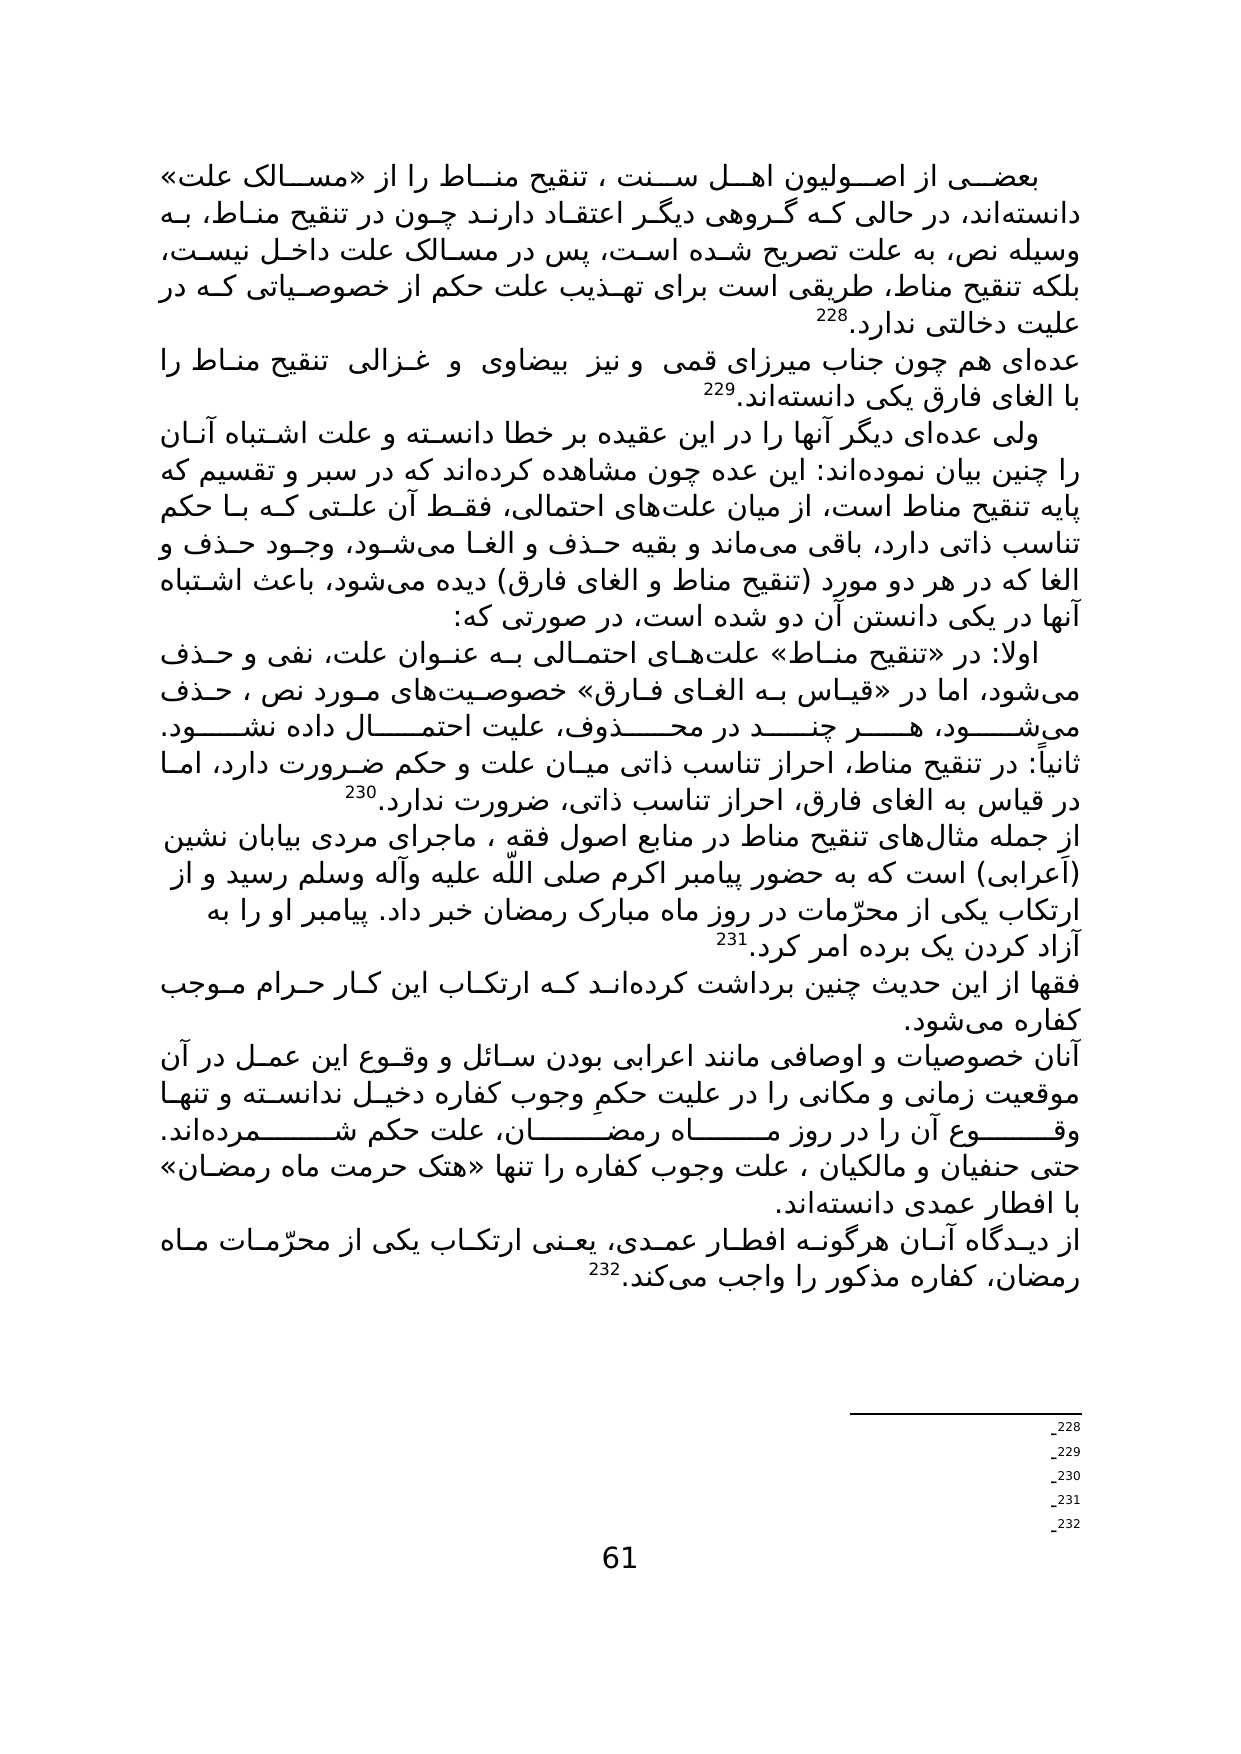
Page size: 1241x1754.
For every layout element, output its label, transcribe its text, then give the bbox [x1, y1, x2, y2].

text از دیدگاه آنان هرگونه افطار عمدی، یعنی ارتکاب یکی از محرّمات ماه رمضان، کفاره مذکور را واجب می‌کند. [159, 1223, 1081, 1293]
text از جمله مثال‌های تنقیح مناط در منابع اصول فقه ، ماجرای مردی بیابان نشین (اَعرابی) است که به حضور پیامبر اکرم صلی اللّه علیه وآله وسلم رسید و از ارتکاب یکی از محرّمات در روز ماه مبارک رمضان خبر داد. پیامبر او را به آزاد کردن یک برده امر کرد. [159, 819, 1081, 963]
text بعضی از اصولیون اهل سنت ، تنقیح مناط را از «مسالک علت» دانسته‌اند، در حالی که گروهی دیگر اعتقاد دارند چون در تنقیح مناط، به وسیله نص، به علت تصریح شده است، پس در مسالک علت داخل نیست، بلکه تنقیح مناط، طریقی است برای تهذیب علت حکم از خصوصیاتی که در علیت دخالتی ندارد. [159, 159, 1081, 340]
text ولی عده‌ای دیگر آنها را در این عقیده بر خطا دانسته و علت اشتباه آنان را چنین بیان نموده‌اند: این عده چون مشاهده کرده‌اند که در سبر و تقسیم که پایه تنقیح مناط است، از میان علت‌های احتمالی، فقط آن علتی که با حکم تناسب ذاتی دارد، باقی می‌ماند و بقیه حذف و الغا می‌شود، وجود حذف و الغا که در هر دو مورد (تنقیح مناط و الغای فارق) دیده می‌شود، باعث اشتباه آنها در یکی دانستن آن دو شده است، در صورتی که: [159, 416, 1081, 633]
text عده‌ای هم چون جناب میرزای قمی و نیز بیضاوی و غزالی تنقیح مناط را با الغای فارق یکی دانسته‌اند. [159, 343, 1081, 413]
text آنان خصوصیات و اوصافی مانند اعرابی بودن سائل و وقوع این عمل در آن موقعیت زمانی و مکانی را در علیت حکمِ وجوب کفاره دخیل ندانسته و تنها وقوع آن را در روز ماه رمضان، علت حکم شمرده‌اند. حتی حنفیان و مالکیان ، علت وجوب کفاره را تنها «هتک حرمت ماه رمضان» با افطار عمدی دانسته‌اند. [159, 1039, 1081, 1220]
text اولا: در «تنقیح مناط» علت‌های احتمالی به عنوان علت، نفی و حذف می‌شود، اما در «قیاس به الغای فارق» خصوصیت‌های مورد نص ، حذف می‌شود، هر چند در محذوف، علیت احتمال داده نشود. ثانیاً: در تنقیح مناط، احراز تناسب ذاتی میان علت و حکم ضرورت دارد، اما در قیاس به الغای فارق، احراز تناسب ذاتی، ضرورت ندارد. [159, 636, 1081, 817]
text فقها از این حدیث چنین برداشت کرده‌اند که ارتکاب این کار حرام موجب کفاره می‌شود. [159, 966, 1081, 1037]
